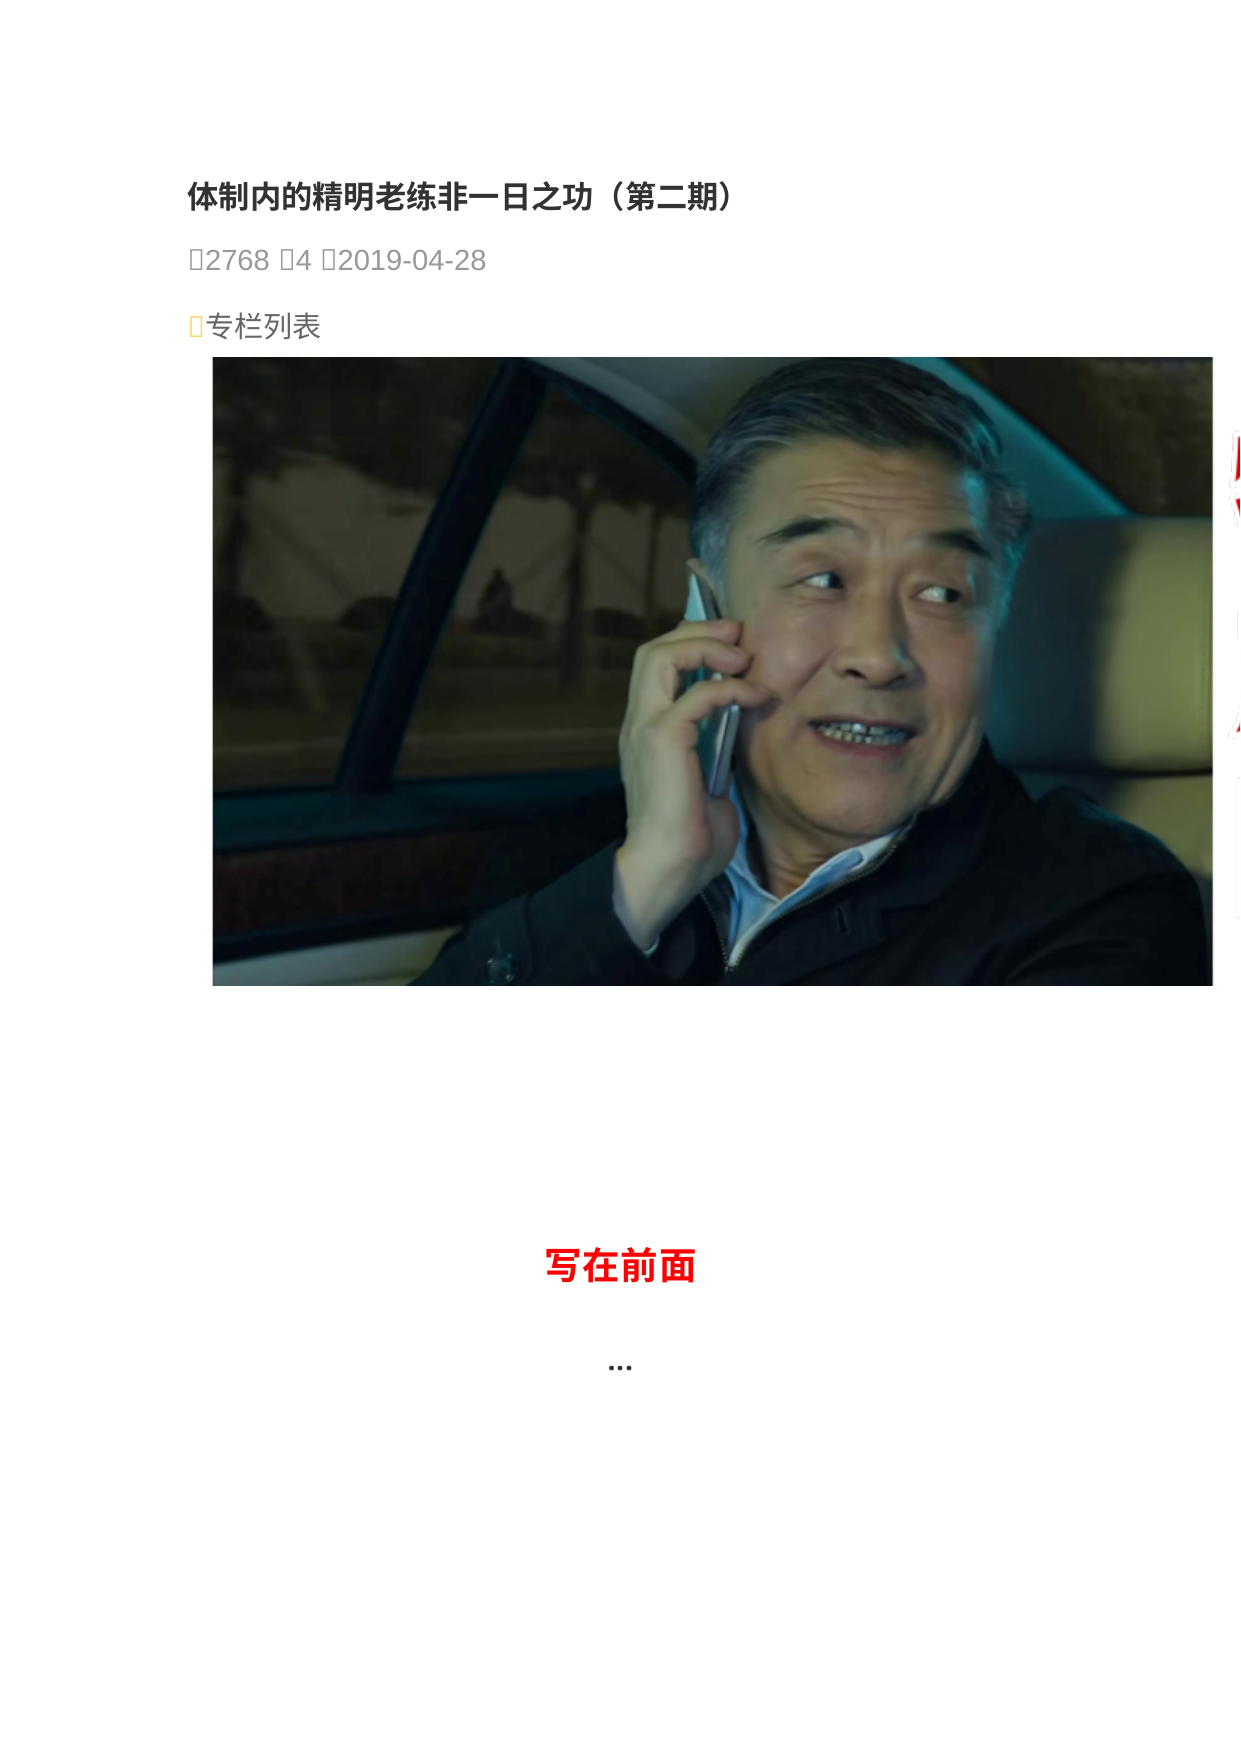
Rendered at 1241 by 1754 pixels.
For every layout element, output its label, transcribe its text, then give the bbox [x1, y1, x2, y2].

text 专栏列表 [187, 292, 1053, 357]
text 写在前面 [212, 1231, 1028, 1296]
text 体制内的精明老练非一日之功（第二期） [187, 162, 1053, 227]
picture [212, 357, 1241, 986]
text ... [212, 1327, 1028, 1392]
text 2768 4 2019-04-28 [187, 227, 1053, 292]
